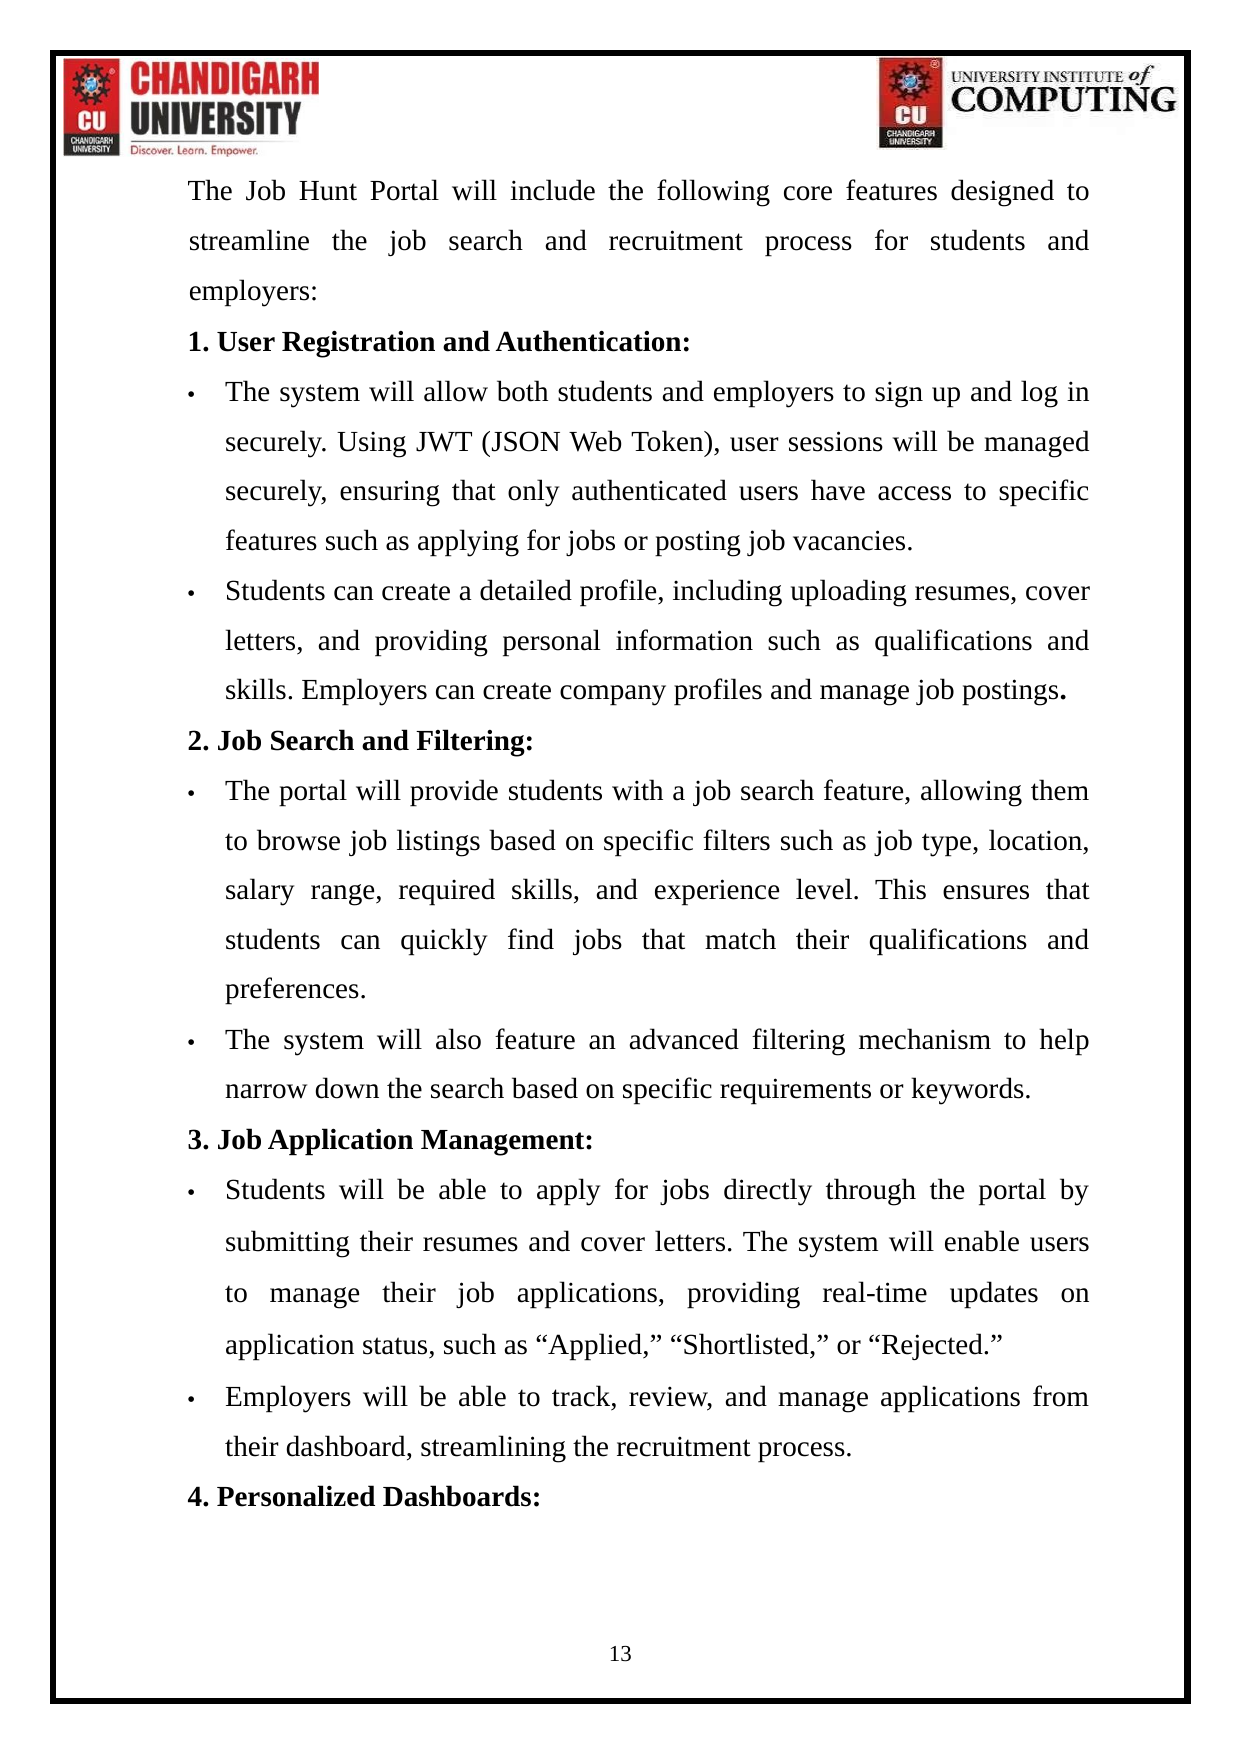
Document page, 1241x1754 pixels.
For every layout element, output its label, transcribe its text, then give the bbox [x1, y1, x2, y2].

picture [876, 56, 1179, 150]
text 3. Job Application Management: [187, 1122, 1091, 1156]
list Employers will be able to track, review, and manage applications from their dashboard, streamlining the recruitment process. [187, 1379, 1091, 1462]
list Students will be able to apply for jobs directly through the portal by submitting their resumes and cover letters. The system will enable users to manage their job applications, providing real-time updates on application status, such as “Applied,” “Shortlisted,” or “Rejected.” [187, 1172, 1091, 1361]
text 1. User Registration and Authentication: [187, 324, 1091, 357]
list The portal will provide students with a job search feature, allowing them to browse job listings based on specific filters such as job type, location, salary range, required skills, and experience level. This ensures that students can quickly find jobs that match their qualifications and preferences. [187, 773, 1091, 1005]
list The system will allow both students and employers to sign up and log in securely. Using JWT (JSON Web Token), user sessions will be managed securely, ensuring that only authenticated users have access to specific features such as applying for jobs or posting job vacancies. [187, 374, 1091, 556]
list Students can create a detailed profile, including uploading resumes, cover letters, and providing personal information such as qualifications and skills. Employers can create company profiles and manage job postings. [187, 573, 1091, 706]
list The system will also feature an advanced filtering mechanism to help narrow down the search based on specific requirements or keywords. [187, 1022, 1091, 1105]
text 4. Personalized Dashboards: [187, 1479, 1091, 1513]
text The Job Hunt Portal will include the following core features designed to streamline the job search and recruitment process for students and employers: [187, 151, 1091, 307]
picture [63, 58, 319, 157]
text 2. Job Search and Filtering: [187, 723, 1091, 756]
